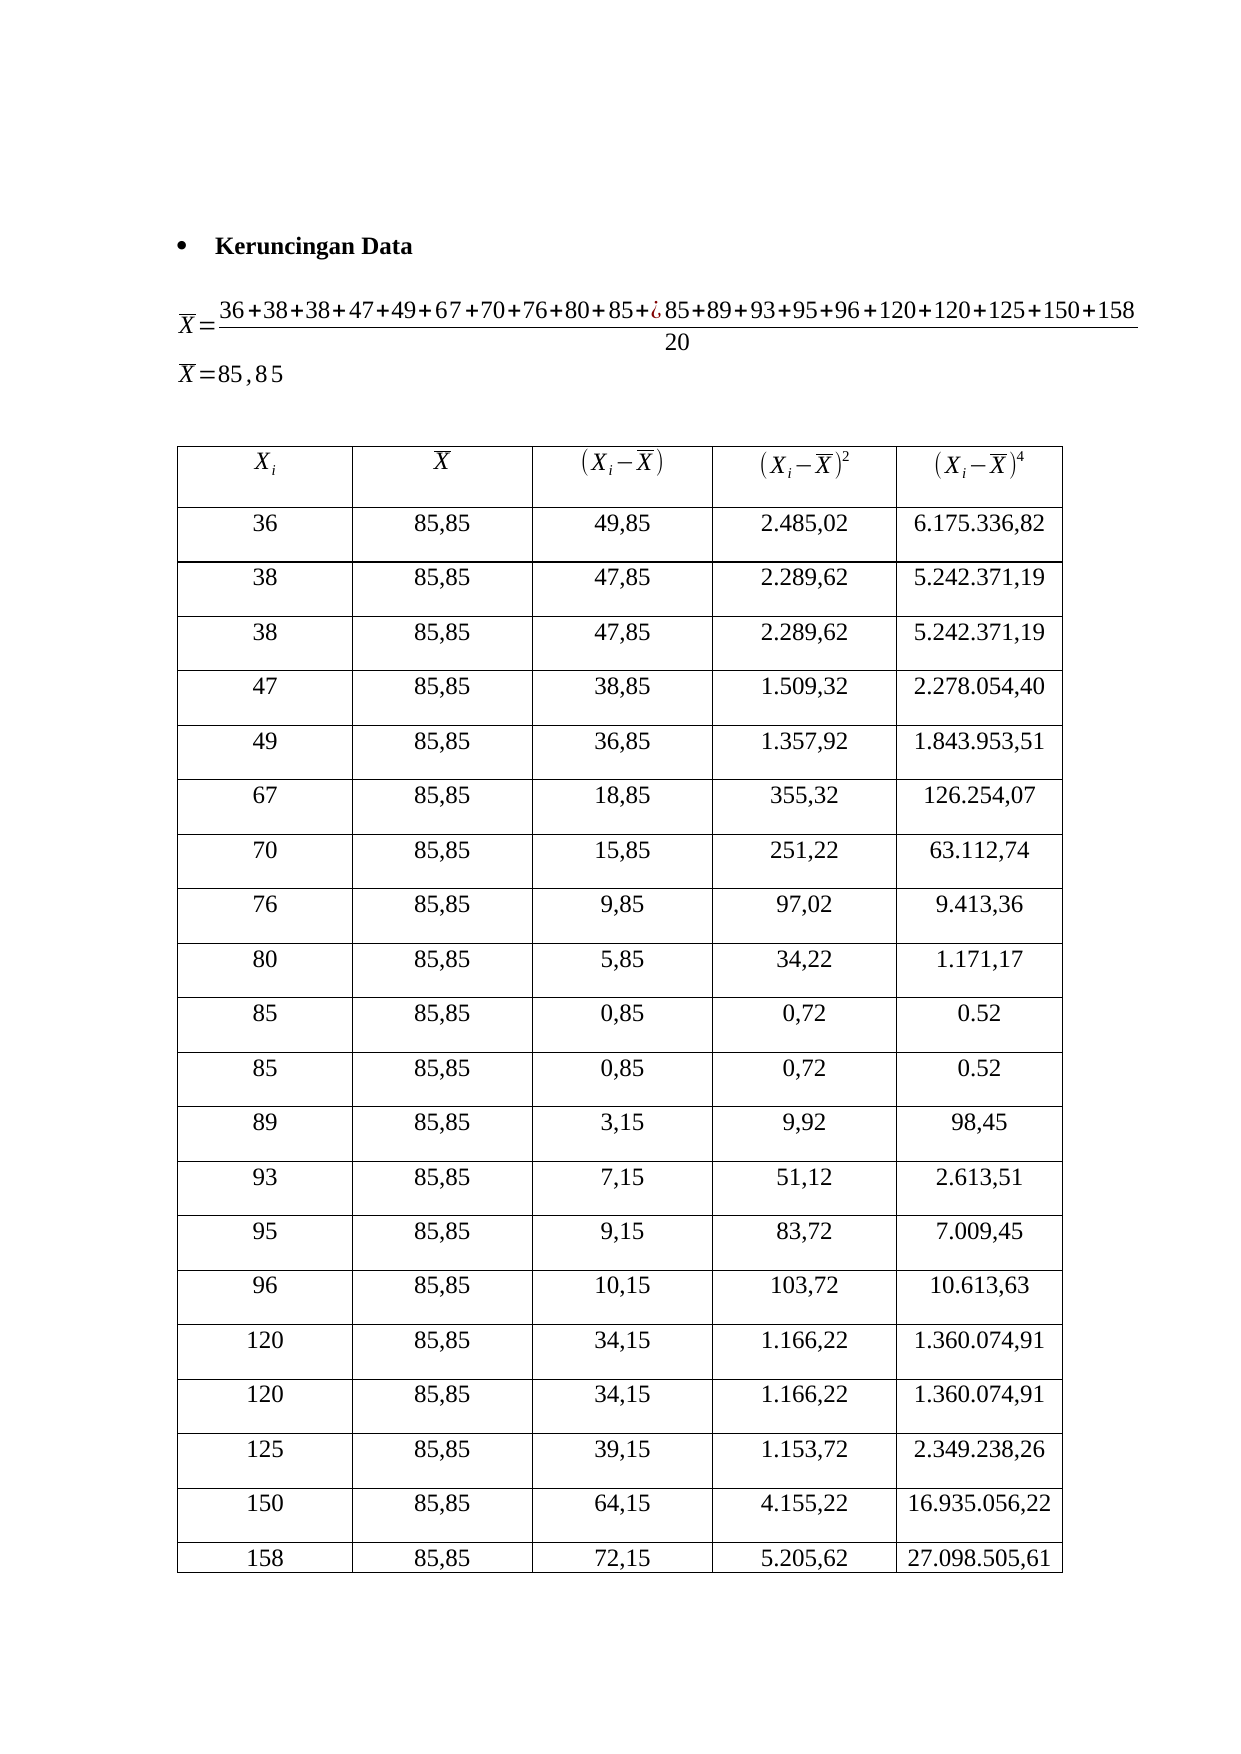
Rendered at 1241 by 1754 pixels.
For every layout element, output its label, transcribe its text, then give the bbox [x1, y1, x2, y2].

table_cell 47,85 [533, 617, 712, 670]
table_cell 7.009,45 [897, 1216, 1062, 1269]
table_cell 38,85 [533, 671, 712, 725]
table_cell 1.360.074,91 [897, 1380, 1062, 1433]
table_cell 126.254,07 [897, 780, 1062, 834]
table_cell 2.349.238,26 [897, 1434, 1062, 1487]
table_cell 85,85 [353, 1053, 532, 1106]
table_cell 1.360.074,91 [897, 1325, 1062, 1378]
table_cell 34,15 [533, 1325, 712, 1378]
table_cell 36,85 [533, 726, 712, 779]
table_cell 85,85 [353, 1489, 532, 1542]
table_header [353, 447, 532, 507]
table_cell 2.485,02 [713, 508, 896, 561]
table_cell 67 [178, 780, 352, 834]
table_cell 1.509,32 [713, 671, 896, 725]
table_cell 0,85 [533, 998, 712, 1052]
table_cell 2.278.054,40 [897, 671, 1062, 725]
table_cell 98,45 [897, 1107, 1062, 1161]
table_cell 9,15 [533, 1216, 712, 1269]
table_cell 7,15 [533, 1162, 712, 1215]
table_cell 120 [178, 1325, 352, 1378]
table_cell 49 [178, 726, 352, 779]
table_cell 2.289,62 [713, 617, 896, 670]
table_cell 5.242.371,19 [897, 617, 1062, 670]
table_cell 1.166,22 [713, 1380, 896, 1433]
table_cell 0.52 [897, 998, 1062, 1052]
table_cell 72,15 [533, 1543, 712, 1572]
table_header [533, 447, 712, 507]
table_cell 96 [178, 1271, 352, 1324]
table_cell 85,85 [353, 835, 532, 888]
table_cell 93 [178, 1162, 352, 1215]
table_cell 355,32 [713, 780, 896, 834]
table_cell 0.52 [897, 1053, 1062, 1106]
table_cell 85,85 [353, 780, 532, 834]
table_cell 1.171,17 [897, 944, 1062, 997]
table_cell 6.175.336,82 [897, 508, 1062, 561]
table_cell 85,85 [353, 944, 532, 997]
table_cell 95 [178, 1216, 352, 1269]
table_cell 4.155,22 [713, 1489, 896, 1542]
table_cell 0,72 [713, 1053, 896, 1106]
table_cell 80 [178, 944, 352, 997]
table_cell 85,85 [353, 1325, 532, 1378]
table_cell 0,72 [713, 998, 896, 1052]
table_cell 85,85 [353, 508, 532, 561]
table_cell 85,85 [353, 671, 532, 725]
table_cell 49,85 [533, 508, 712, 561]
table_cell 150 [178, 1489, 352, 1542]
table_cell 27.098.505,61 [897, 1543, 1062, 1572]
table_cell 38 [178, 617, 352, 670]
table_cell 34,22 [713, 944, 896, 997]
table_cell 1.153,72 [713, 1434, 896, 1487]
table_cell 5.242.371,19 [897, 563, 1062, 616]
table_cell 85,85 [353, 563, 532, 616]
table_cell 125 [178, 1434, 352, 1487]
table_cell 97,02 [713, 889, 896, 943]
table_cell 15,85 [533, 835, 712, 888]
table_cell 1.357,92 [713, 726, 896, 779]
table_cell 85 [178, 998, 352, 1052]
table_cell 9,92 [713, 1107, 896, 1161]
table_cell 85,85 [353, 1162, 532, 1215]
table_cell 0,85 [533, 1053, 712, 1106]
table_cell 9.413,36 [897, 889, 1062, 943]
table_cell 51,12 [713, 1162, 896, 1215]
table_cell 85,85 [353, 889, 532, 943]
table_cell 9,85 [533, 889, 712, 943]
table_cell 10,15 [533, 1271, 712, 1324]
table_cell 63.112,74 [897, 835, 1062, 888]
table_cell 5.205,62 [713, 1543, 896, 1572]
table_cell 120 [178, 1380, 352, 1433]
table_cell 89 [178, 1107, 352, 1161]
table_cell 85,85 [353, 1434, 532, 1487]
table_cell 38 [178, 563, 352, 616]
table_cell 64,15 [533, 1489, 712, 1542]
table_cell 16.935.056,22 [897, 1489, 1062, 1542]
table_header [897, 447, 1062, 507]
table_cell 85,85 [353, 1543, 532, 1572]
table_cell 47,85 [533, 563, 712, 616]
table_cell 85,85 [353, 998, 532, 1052]
table_cell 1.166,22 [713, 1325, 896, 1378]
table_cell 3,15 [533, 1107, 712, 1161]
table_cell 10.613,63 [897, 1271, 1062, 1324]
table_cell 34,15 [533, 1380, 712, 1433]
table_cell 39,15 [533, 1434, 712, 1487]
table_cell 83,72 [713, 1216, 896, 1269]
table_cell 18,85 [533, 780, 712, 834]
table_cell 85,85 [353, 1380, 532, 1433]
table_cell 2.613,51 [897, 1162, 1062, 1215]
table_cell 85,85 [353, 617, 532, 670]
table_cell 36 [178, 508, 352, 561]
list Keruncingan Data [177, 231, 1063, 260]
table_cell 5,85 [533, 944, 712, 997]
table_cell 85,85 [353, 1271, 532, 1324]
table_cell 85,85 [353, 726, 532, 779]
table_cell 85,85 [353, 1107, 532, 1161]
table_cell 251,22 [713, 835, 896, 888]
table_cell 2.289,62 [713, 563, 896, 616]
table_cell 1.843.953,51 [897, 726, 1062, 779]
table_cell 47 [178, 671, 352, 725]
table_cell 158 [178, 1543, 352, 1572]
table_cell 76 [178, 889, 352, 943]
table_cell 85 [178, 1053, 352, 1106]
table_cell 85,85 [353, 1216, 532, 1269]
table_cell 70 [178, 835, 352, 888]
table_cell 103,72 [713, 1271, 896, 1324]
table_header [713, 447, 896, 507]
table_header [178, 447, 352, 507]
